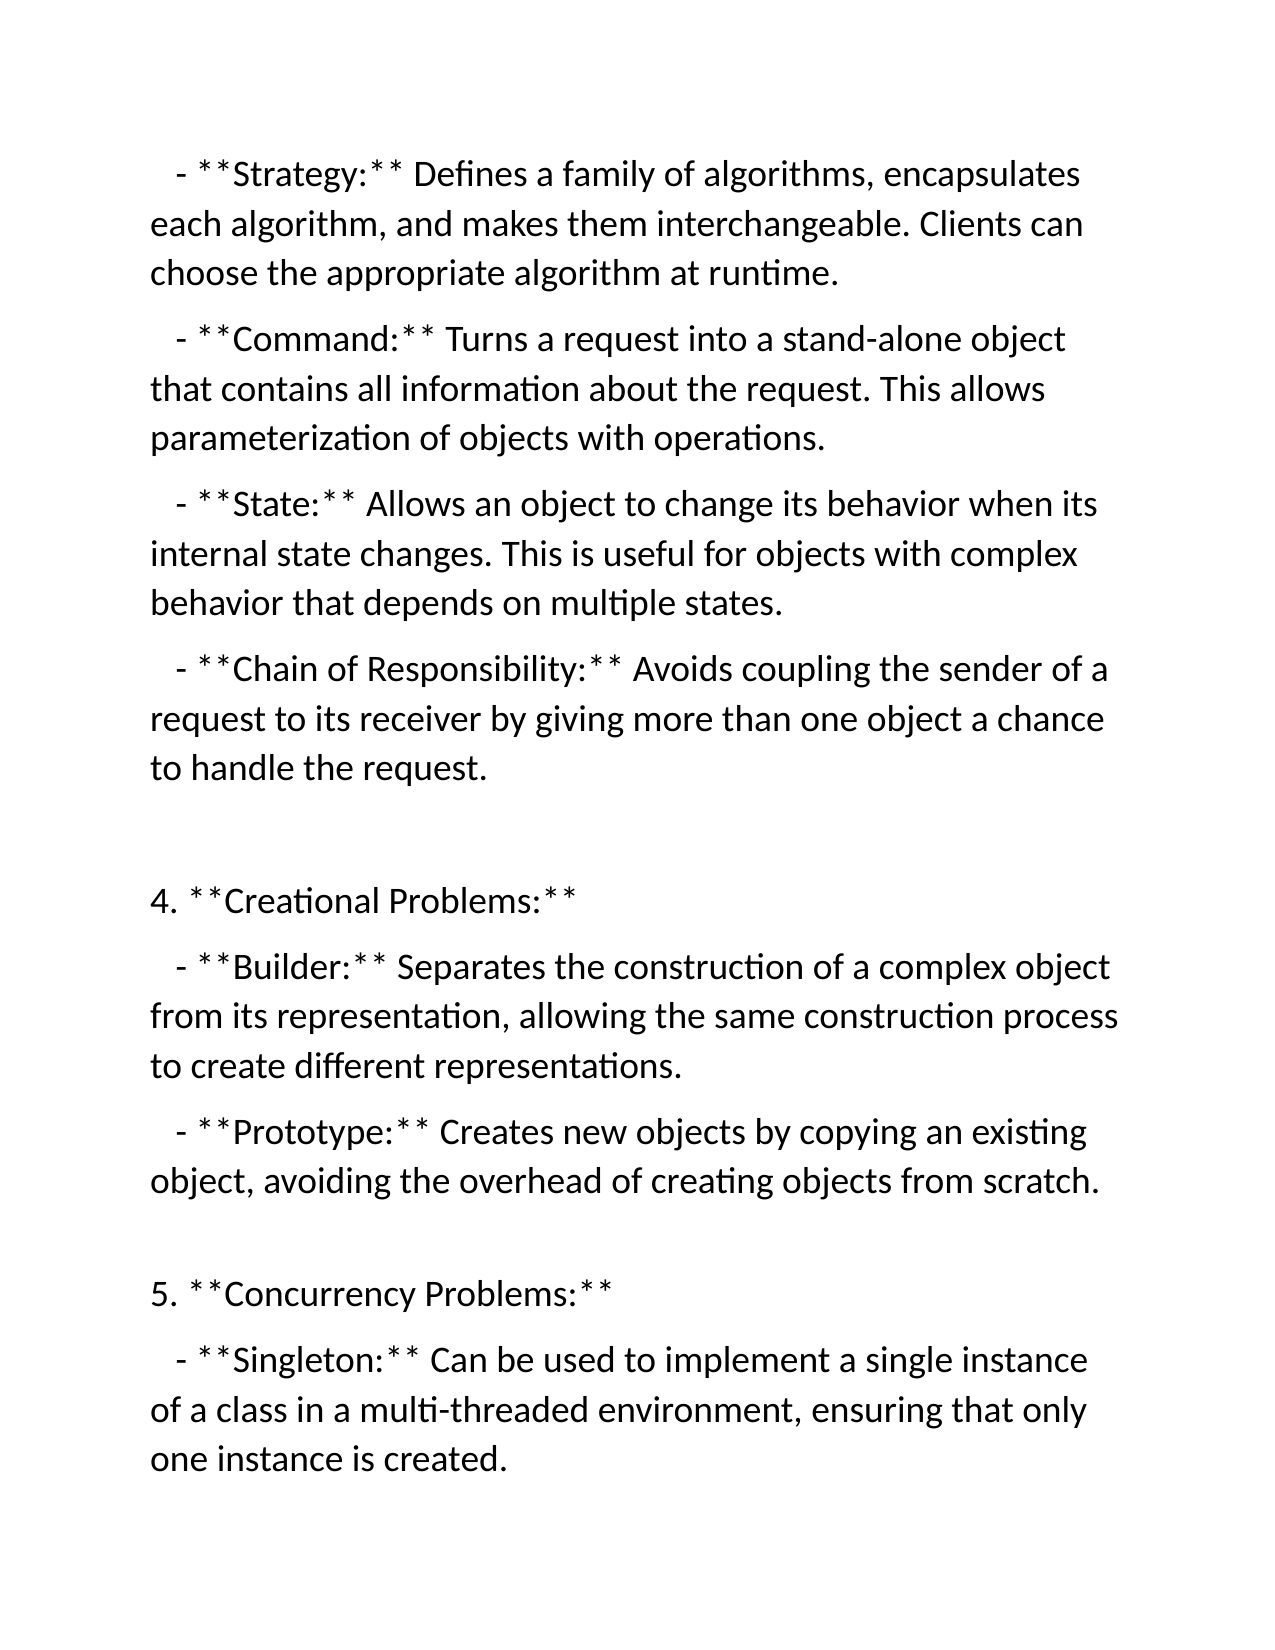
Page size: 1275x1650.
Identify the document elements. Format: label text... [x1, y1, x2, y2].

text - **Builder:** Separates the construction of a complex object from its representation, allowing the same construction process to create different representations. [150, 943, 1125, 1087]
text 5. **Concurrency Problems:** [150, 1270, 1125, 1316]
text - **Strategy:** Defines a family of algorithms, encapsulates each algorithm, and makes them interchangeable. Clients can choose the appropriate algorithm at runtime. [150, 150, 1125, 295]
text - **Singleton:** Can be used to implement a single instance of a class in a multi-threaded environment, ensuring that only one instance is created. [150, 1336, 1125, 1481]
text - **Chain of Responsibility:** Avoids coupling the sender of a request to its receiver by giving more than one object a chance to handle the request. [150, 645, 1125, 790]
text - **State:** Allows an object to change its behavior when its internal state changes. This is useful for objects with complex behavior that depends on multiple states. [150, 480, 1125, 625]
text 4. **Creational Problems:** [150, 877, 1125, 922]
text - **Prototype:** Creates new objects by copying an existing object, avoiding the overhead of creating objects from scratch. [150, 1108, 1125, 1203]
text - **Command:** Turns a request into a stand-alone object that contains all information about the request. This allows parameterization of objects with operations. [150, 315, 1125, 460]
